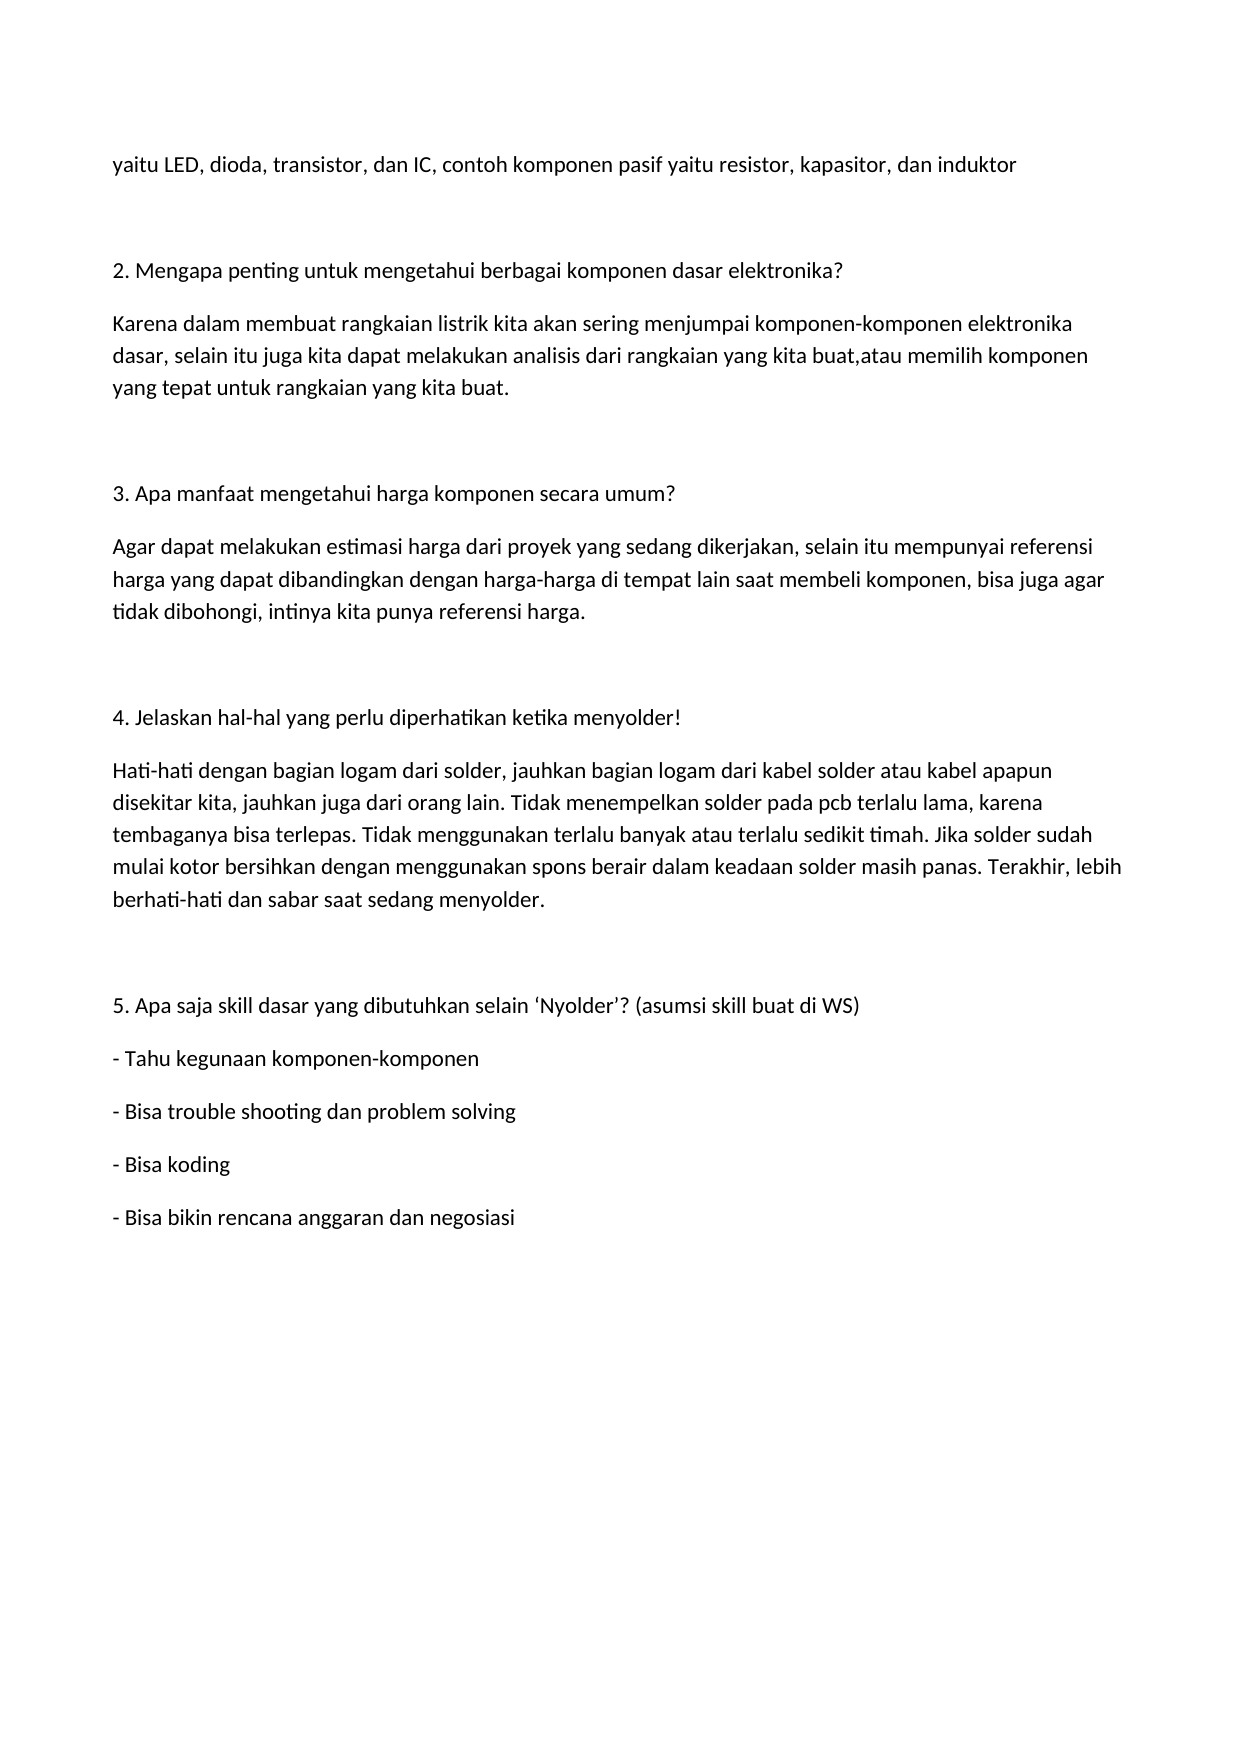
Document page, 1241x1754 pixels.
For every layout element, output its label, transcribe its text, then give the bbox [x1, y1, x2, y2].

text Agar dapat melakukan estimasi harga dari proyek yang sedang dikerjakan, selain itu mempunyai referensi harga yang dapat dibandingkan dengan harga-harga di tempat lain saat membeli komponen, bisa juga agar tidak dibohongi, intinya kita punya referensi harga. [112, 532, 1128, 625]
text - Bisa trouble shooting dan problem solving [112, 1097, 1128, 1125]
text - Bisa koding [112, 1150, 1128, 1178]
text 4. Jelaskan hal-hal yang perlu diperhatikan ketika menyolder! [112, 703, 1128, 731]
text - Tahu kegunaan komponen-komponen [112, 1044, 1128, 1072]
text 2. Mengapa penting untuk mengetahui berbagai komponen dasar elektronika? [112, 256, 1128, 284]
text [112, 150, 1128, 178]
text 5. Apa saja skill dasar yang dibutuhkan selain ‘Nyolder’? (asumsi skill buat di WS) [112, 991, 1128, 1019]
text 3. Apa manfaat mengetahui harga komponen secara umum? [112, 479, 1128, 507]
text Hati-hati dengan bagian logam dari solder, jauhkan bagian logam dari kabel solder atau kabel apapun disekitar kita, jauhkan juga dari orang lain. Tidak menempelkan solder pada pcb terlalu lama, karena tembaganya bisa terlepas. Tidak menggunakan terlalu banyak atau terlalu sedikit timah. Jika solder sudah mulai kotor bersihkan dengan menggunakan spons berair dalam keadaan solder masih panas. Terakhir, lebih berhati-hati dan sabar saat sedang menyolder. [112, 756, 1128, 913]
text - Bisa bikin rencana anggaran dan negosiasi [112, 1203, 1128, 1231]
text Karena dalam membuat rangkaian listrik kita akan sering menjumpai komponen-komponen elektronika dasar, selain itu juga kita dapat melakukan analisis dari rangkaian yang kita buat,atau memilih komponen yang tepat untuk rangkaian yang kita buat. [112, 309, 1128, 401]
